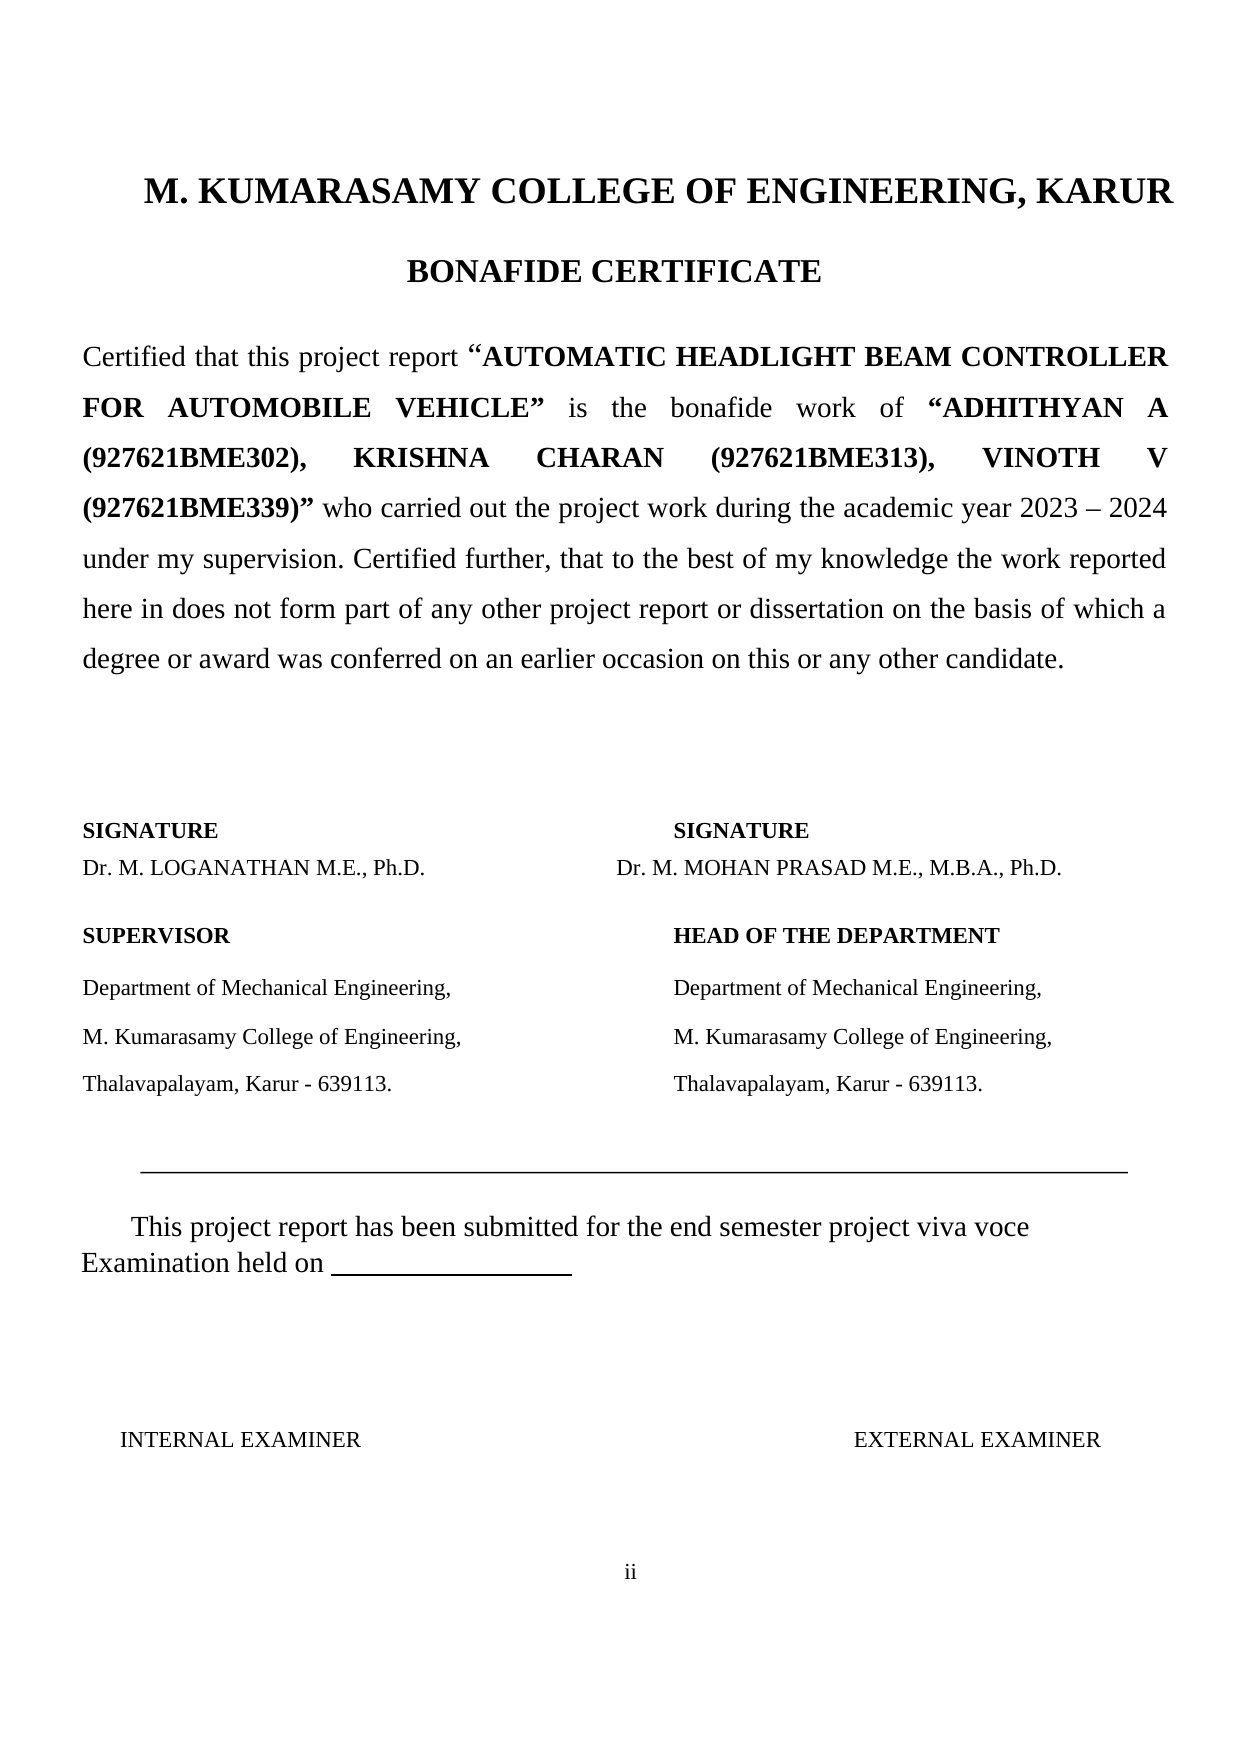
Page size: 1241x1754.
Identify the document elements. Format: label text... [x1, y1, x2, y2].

text This project report has been submitted for the end semester project viva voce Examination held on ________________ [81, 1209, 1183, 1279]
table_cell M. Kumarasamy College of Engineering, [595, 1012, 1068, 1061]
table_header SIGNATURE [595, 818, 1068, 849]
table_cell Department of Mechanical Engineering, [595, 962, 1068, 1012]
subtitle M. KUMARASAMY COLLEGE OF ENGINEERING, KARUR [144, 169, 1211, 212]
text Certified that this project report “AUTOMATIC HEADLIGHT BEAM CONTROLLER FOR AUTOMOBILE VEHICLE” is the bonafide work of “ADHITHYAN A (927621BME302), KRISHNA CHARAN (927621BME313), VINOTH V (927621BME339)” who carried out the project work during the academic year 2023 – 2024 under my supervision. Certified further, that to the best of my knowledge the work reported here in does not form part of any other project report or dissertation on the basis of which a degree or award was conferred on an earlier occasion on this or any other candidate. [82, 335, 1169, 675]
table_header SIGNATURE [62, 818, 595, 849]
subtitle BONAFIDE CERTIFICATE [73, 251, 1156, 290]
table_cell HEAD OF THE DEPARTMENT [595, 911, 1068, 962]
text INTERNAL EXAMINER EXTERNAL EXAMINER [120, 1427, 1211, 1453]
table_cell Thalavapalayam, Karur - 639113. [62, 1061, 595, 1098]
table_cell Thalavapalayam, Karur - 639113. [595, 1061, 1068, 1098]
table_cell Department of Mechanical Engineering, [62, 962, 595, 1012]
table_cell Dr. M. LOGANATHAN M.E., Ph.D. [62, 849, 595, 911]
table_cell M. Kumarasamy College of Engineering, [62, 1012, 595, 1061]
table_cell SUPERVISOR [62, 911, 595, 962]
table_cell Dr. M. MOHAN PRASAD M.E., M.B.A., Ph.D. [595, 849, 1068, 911]
text ii [50, 1558, 1211, 1585]
